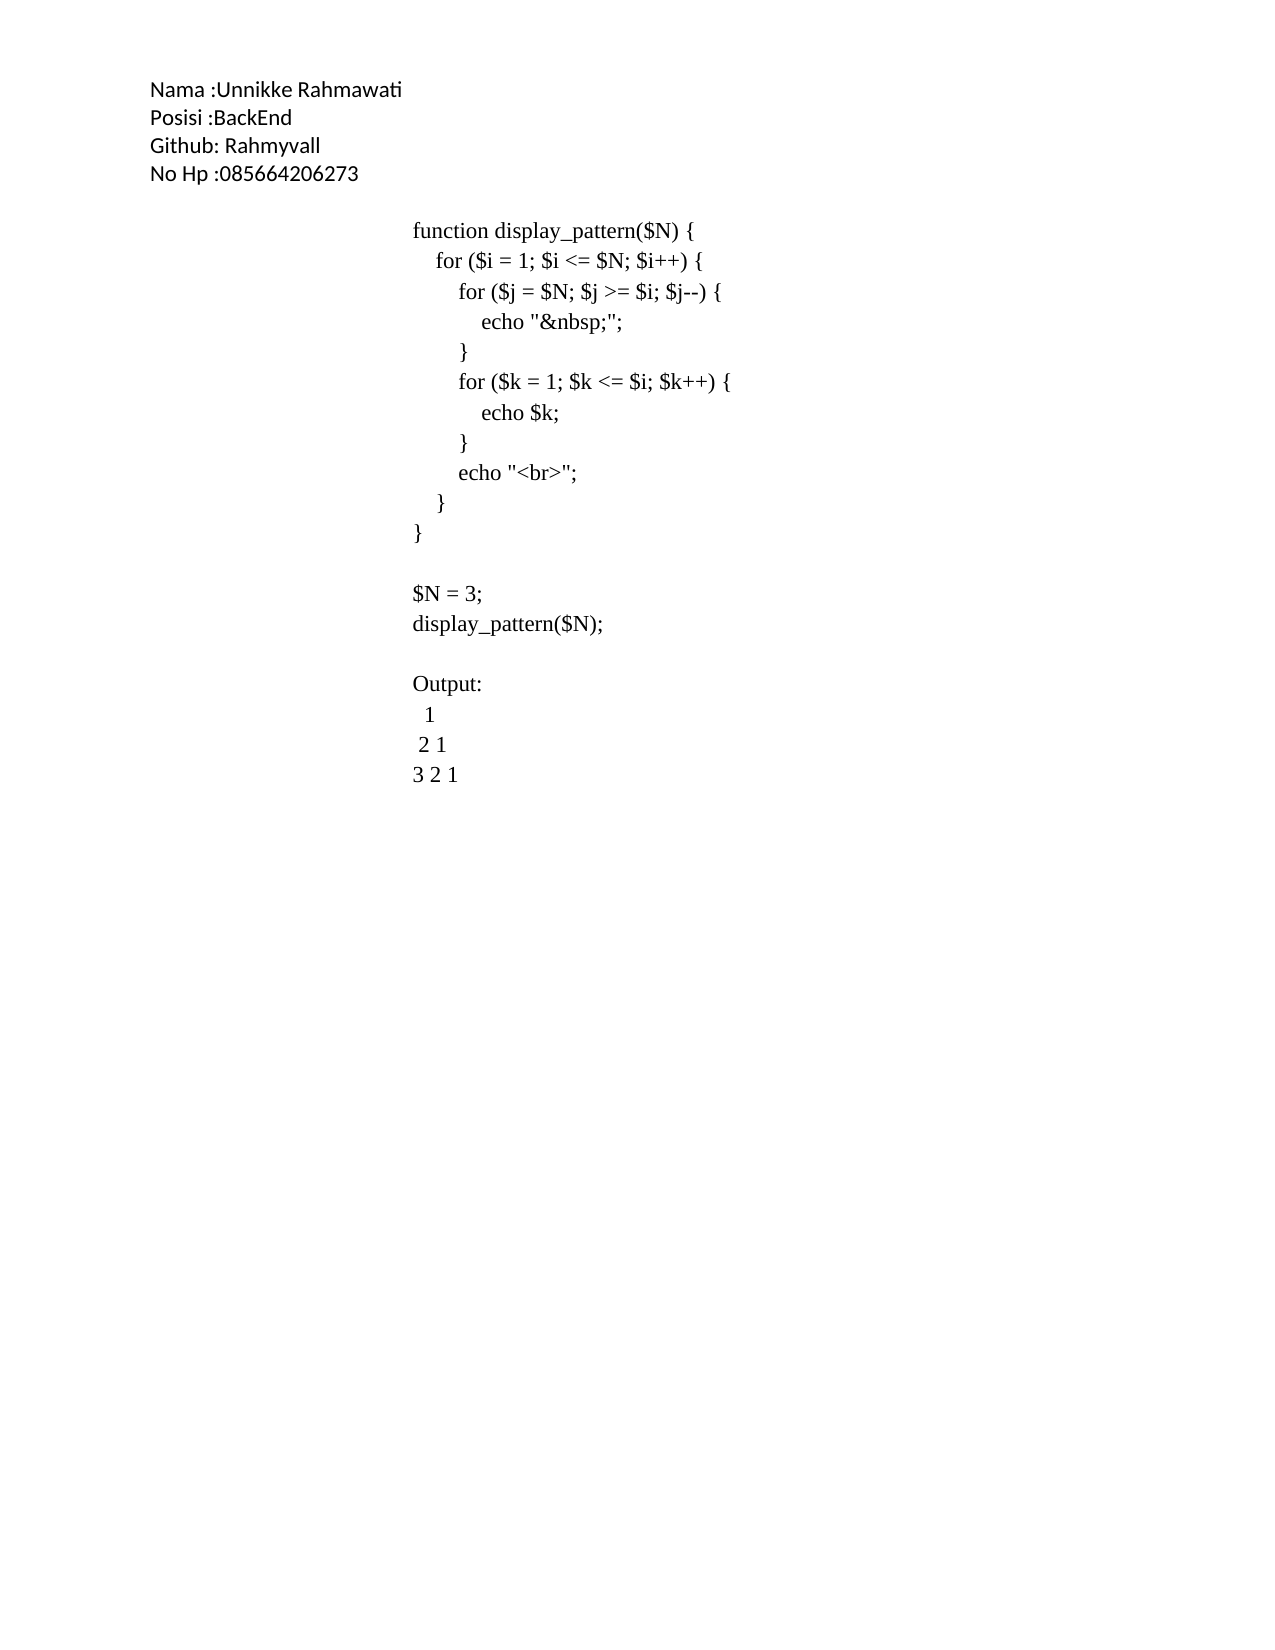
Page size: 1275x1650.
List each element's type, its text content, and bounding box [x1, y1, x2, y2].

list function display_pattern($N) { [412, 217, 1125, 244]
list display_pattern($N); [412, 610, 1125, 636]
list $N = 3; [412, 580, 1125, 606]
list for ($k = 1; $k <= $i; $k++) { [412, 368, 1125, 395]
list } [412, 338, 1125, 364]
list 1 [412, 701, 1125, 727]
list echo $k; [412, 398, 1125, 425]
list for ($j = $N; $j >= $i; $j--) { [412, 278, 1125, 304]
list 3 2 1 [412, 761, 1125, 787]
list } [412, 429, 1125, 455]
list Output: [412, 670, 1125, 697]
list } [412, 489, 1125, 516]
list for ($i = 1; $i <= $N; $i++) { [412, 247, 1125, 274]
list echo "<br>"; [412, 459, 1125, 485]
list echo "&nbsp;"; [412, 308, 1125, 334]
list 2 1 [412, 731, 1125, 757]
list } [412, 519, 1125, 546]
